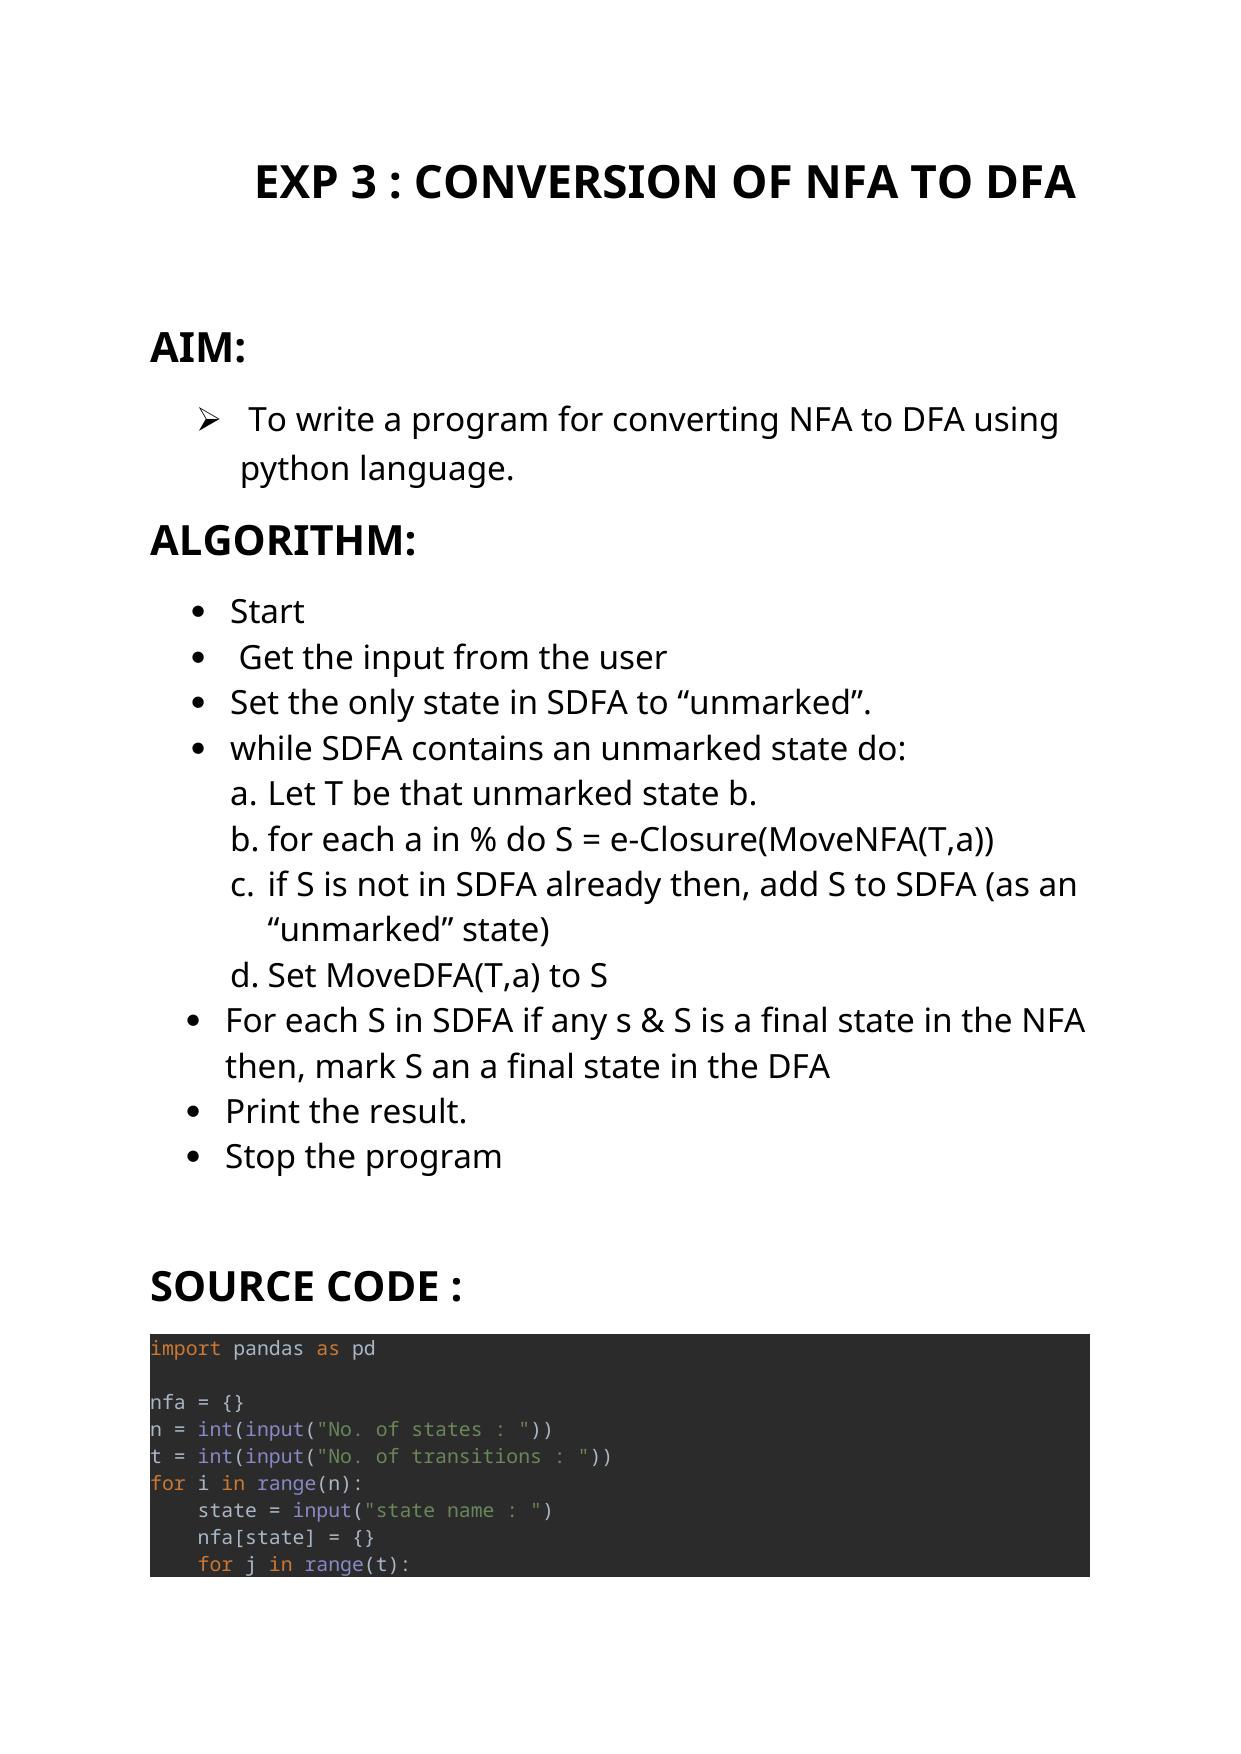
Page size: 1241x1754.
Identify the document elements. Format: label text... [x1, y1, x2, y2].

text AIM: [150, 318, 1090, 375]
list if S is not in SDFA already then, add S to SDFA (as an “unmarked” state) [230, 861, 1090, 952]
list For each S in SDFA if any s & S is a final state in the NFA then, mark S an a final state in the DFA [187, 997, 1090, 1088]
list Let T be that unmarked state b. [230, 770, 1090, 815]
text EXP 3 : CONVERSION OF NFA TO DFA [239, 150, 1090, 212]
list Start [192, 588, 1090, 634]
list Get the input from the user [192, 634, 1090, 679]
list Set MoveDFA(T,a) to S [230, 952, 1090, 997]
list To write a program for converting NFA to DFA using python language. [196, 396, 1090, 490]
list Print the result. [187, 1088, 1090, 1133]
list for each a in % do S = e-Closure(MoveNFA(T,a)) [230, 815, 1090, 861]
list Set the only state in SDFA to “unmarked”. [192, 679, 1090, 724]
list Stop the program [187, 1133, 1090, 1179]
text ALGORITHM: [150, 510, 1090, 567]
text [150, 1334, 1090, 1577]
list while SDFA contains an unmarked state do: [192, 724, 1090, 770]
text SOURCE CODE : [150, 1257, 1090, 1313]
